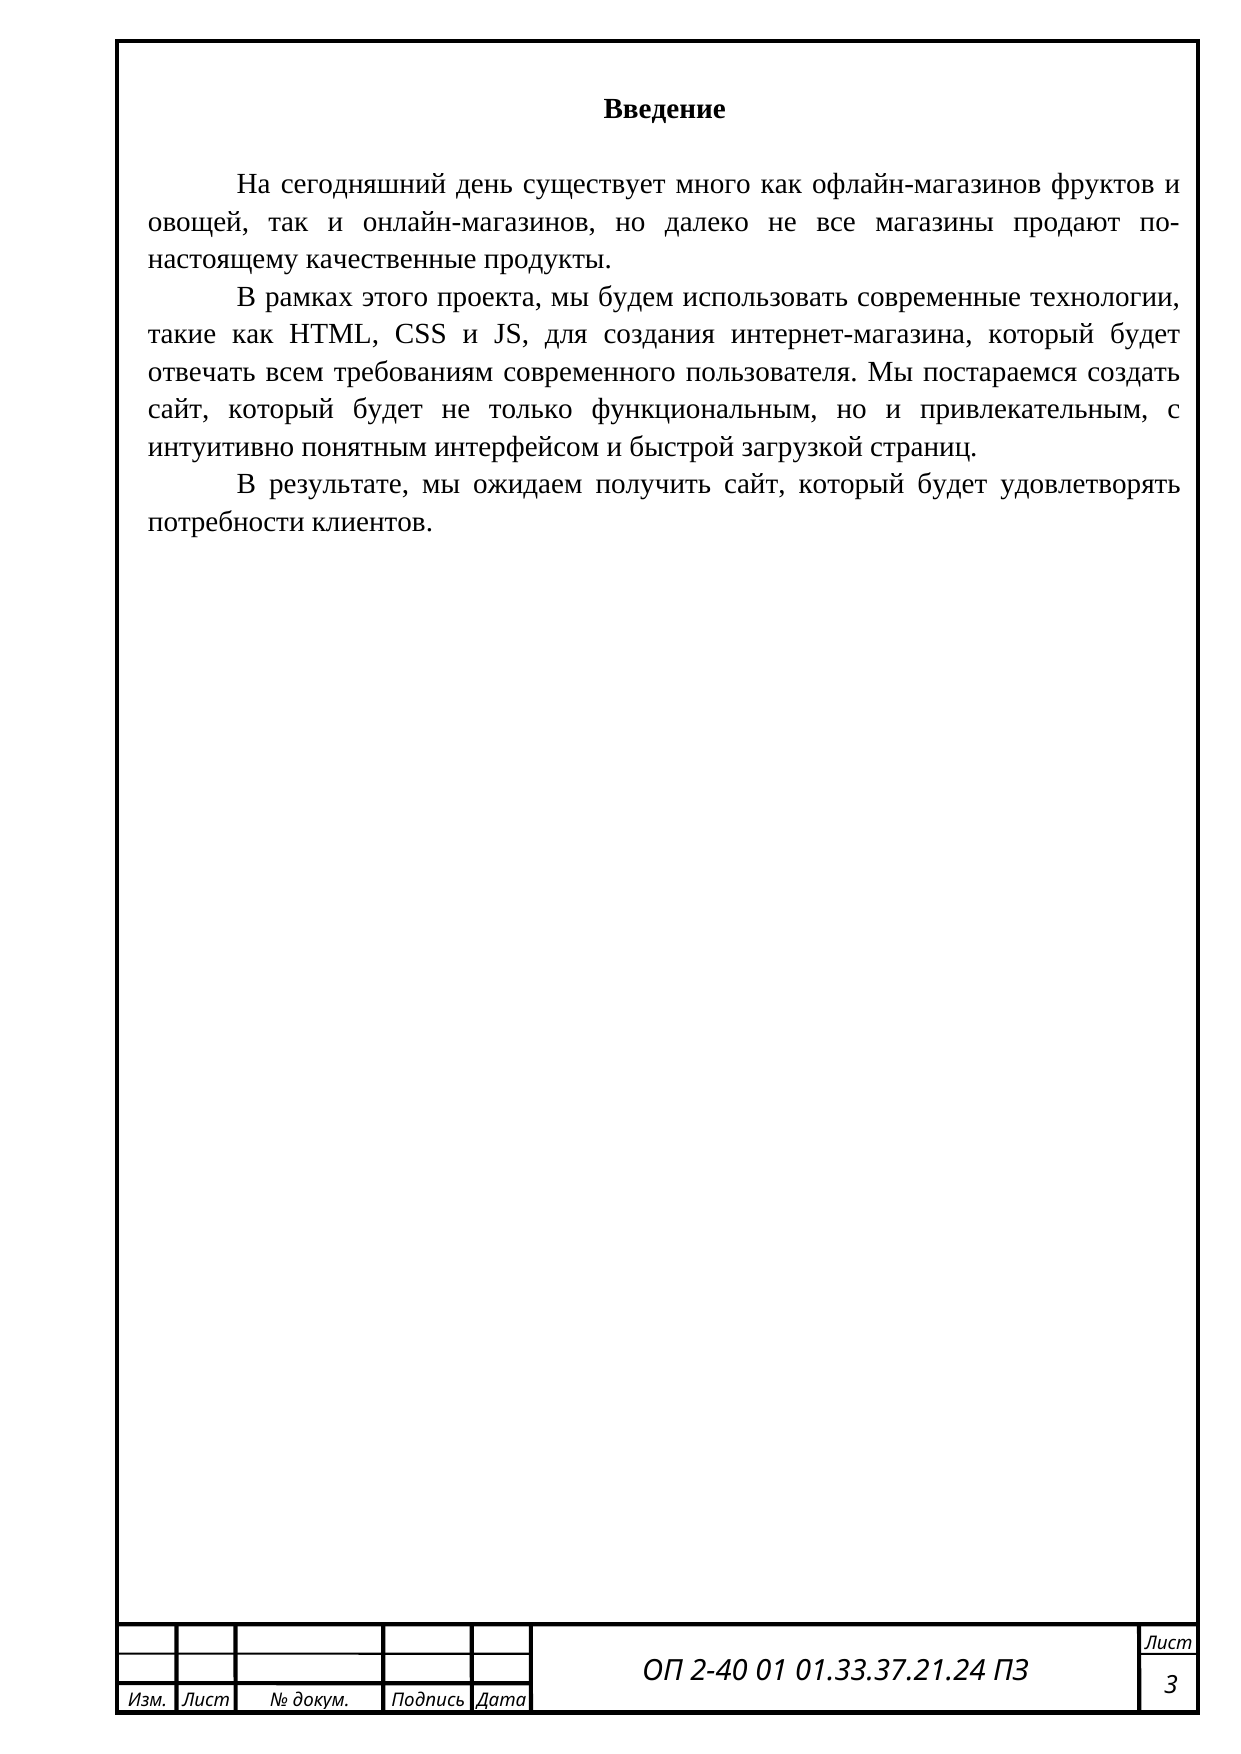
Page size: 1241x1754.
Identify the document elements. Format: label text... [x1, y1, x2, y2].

text В рамках этого проекта, мы будем использовать современные технологии, такие как HTML, CSS и JS, для создания интернет-магазина, который будет отвечать всем требованиям современного пользователя. Мы постараемся создать сайт, который будет не только функциональным, но и привлекательным, с интуитивно понятным интерфейсом и быстрой загрузкой страниц. [148, 276, 1181, 464]
text На сегодняшний день существует много как офлайн-магазинов фруктов и овощей, так и онлайн-магазинов, но далеко не все магазины продают по-настоящему качественные продукты. [148, 164, 1181, 276]
text Введение [148, 89, 1181, 126]
text В результате, мы ожидаем получить сайт, который будет удовлетворять потребности клиентов. [148, 464, 1181, 539]
